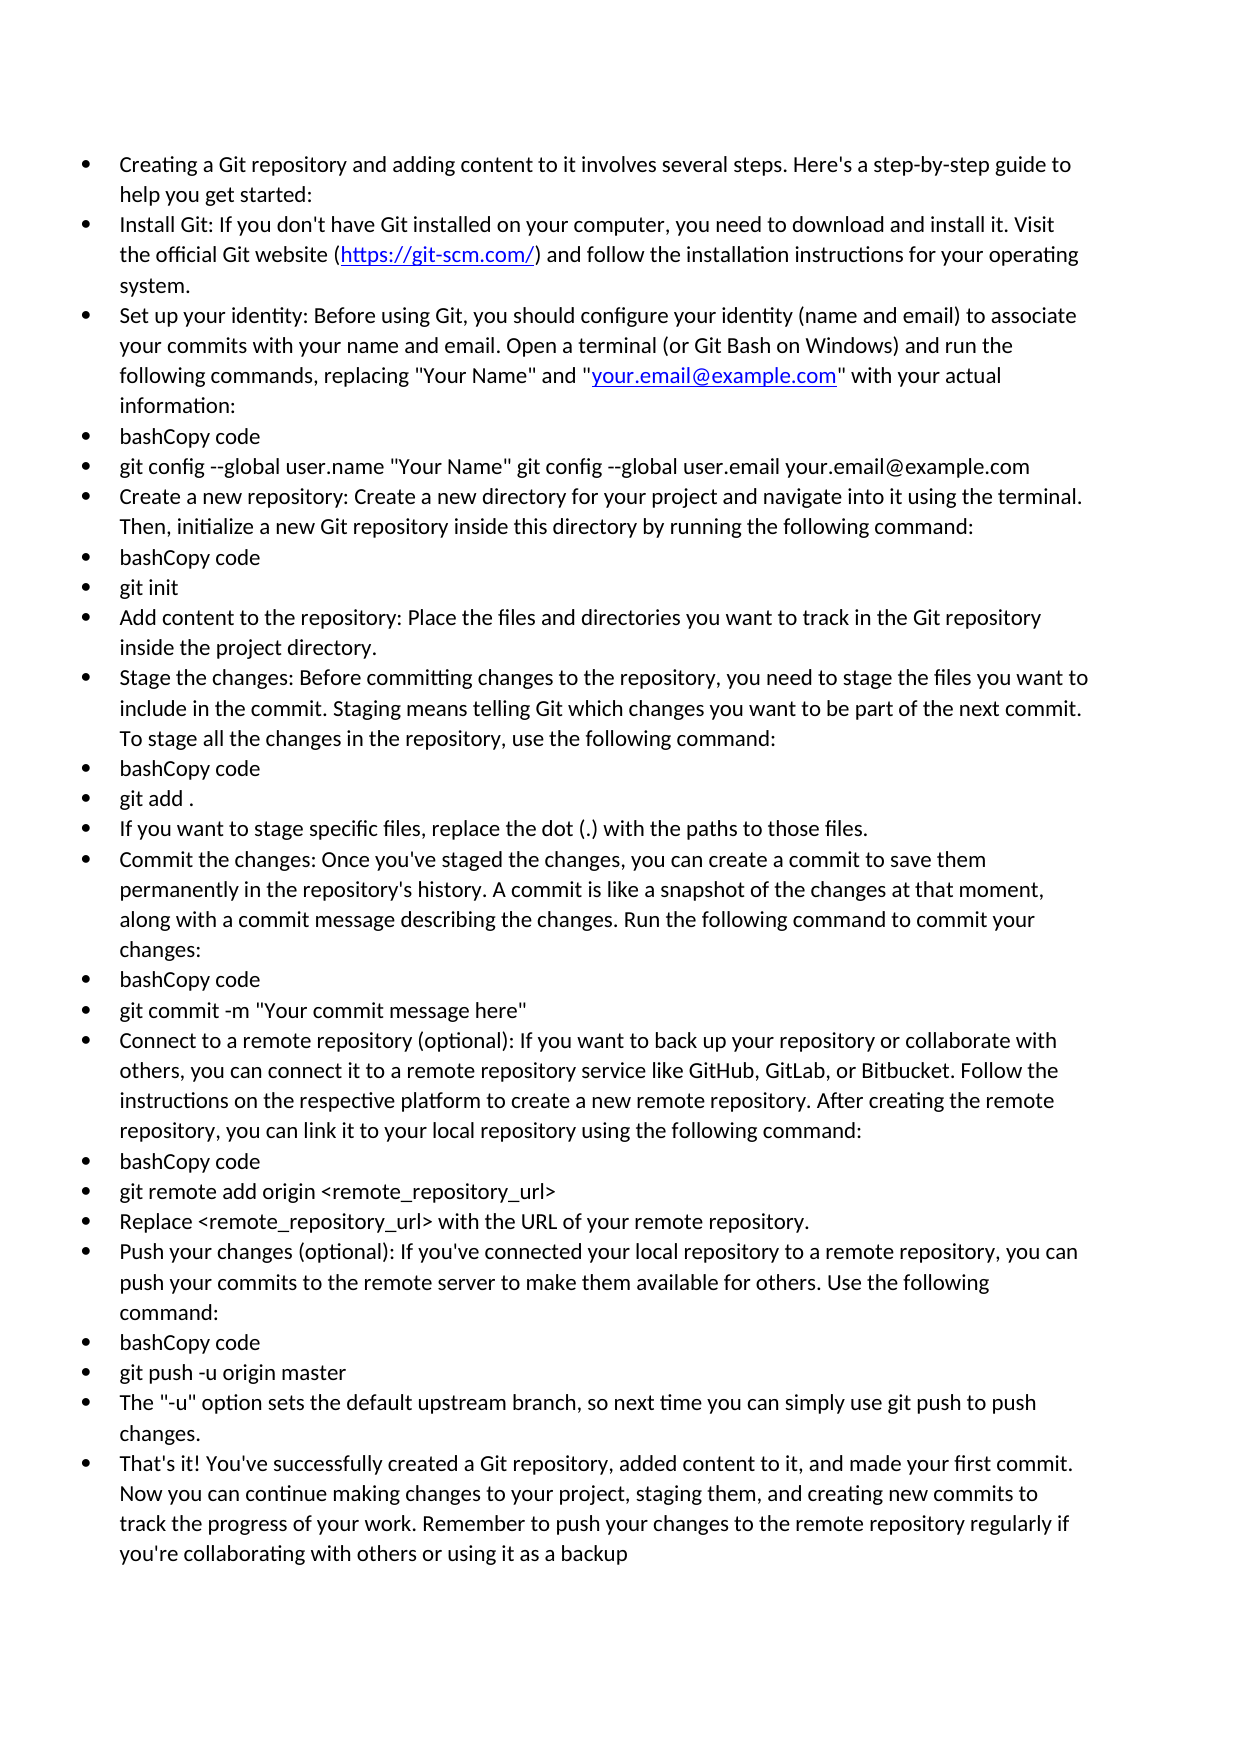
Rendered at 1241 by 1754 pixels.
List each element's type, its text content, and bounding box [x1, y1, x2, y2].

list git add . [82, 784, 1090, 812]
list Install Git: If you don't have Git installed on your computer, you need to download and install it. Visit the official Git website (https://git-scm.com/) and follow the installation instructions for your operating system. [82, 210, 1090, 299]
list git push -u origin master [82, 1358, 1090, 1386]
list git config --global user.name "Your Name" git config --global user.email your.email@example.com [82, 452, 1090, 480]
list Stage the changes: Before committing changes to the repository, you need to stage the files you want to include in the commit. Staging means telling Git which changes you want to be part of the next commit. To stage all the changes in the repository, use the following command: [82, 663, 1090, 752]
list bashCopy code [82, 543, 1090, 571]
list That's it! You've successfully created a Git repository, added content to it, and made your first commit. Now you can continue making changes to your project, staging them, and creating new commits to track the progress of your work. Remember to push your changes to the remote repository regularly if you're collaborating with others or using it as a backup [82, 1449, 1090, 1568]
list git init [82, 573, 1090, 601]
list Set up your identity: Before using Git, you should configure your identity (name and email) to associate your commits with your name and email. Open a terminal (or Git Bash on Windows) and run the following commands, replacing "Your Name" and "your.email@example.com" with your actual information: [82, 301, 1090, 420]
list Replace <remote_repository_url> with the URL of your remote repository. [82, 1207, 1090, 1235]
list bashCopy code [82, 1328, 1090, 1356]
list bashCopy code [82, 422, 1090, 450]
list The "-u" option sets the default upstream branch, so next time you can simply use git push to push changes. [82, 1388, 1090, 1447]
list git remote add origin <remote_repository_url> [82, 1177, 1090, 1205]
list bashCopy code [82, 966, 1090, 994]
list bashCopy code [82, 1147, 1090, 1175]
list Commit the changes: Once you've staged the changes, you can create a commit to save them permanently in the repository's history. A commit is like a snapshot of the changes at that moment, along with a commit message describing the changes. Run the following command to commit your changes: [82, 845, 1090, 963]
list git commit -m "Your commit message here" [82, 996, 1090, 1024]
list Push your changes (optional): If you've connected your local repository to a remote repository, you can push your commits to the remote server to make them available for others. Use the following command: [82, 1237, 1090, 1326]
list Create a new repository: Create a new directory for your project and navigate into it using the terminal. Then, initialize a new Git repository inside this directory by running the following command: [82, 482, 1090, 541]
list If you want to stage specific files, replace the dot (.) with the paths to those files. [82, 814, 1090, 843]
list bashCopy code [82, 754, 1090, 782]
list Creating a Git repository and adding content to it involves several steps. Here's a step-by-step guide to help you get started: [82, 150, 1090, 208]
list Connect to a remote repository (optional): If you want to back up your repository or collaborate with others, you can connect it to a remote repository service like GitHub, GitLab, or Bitbucket. Follow the instructions on the respective platform to create a new remote repository. After creating the remote repository, you can link it to your local repository using the following command: [82, 1026, 1090, 1145]
list Add content to the repository: Place the files and directories you want to track in the Git repository inside the project directory. [82, 603, 1090, 661]
